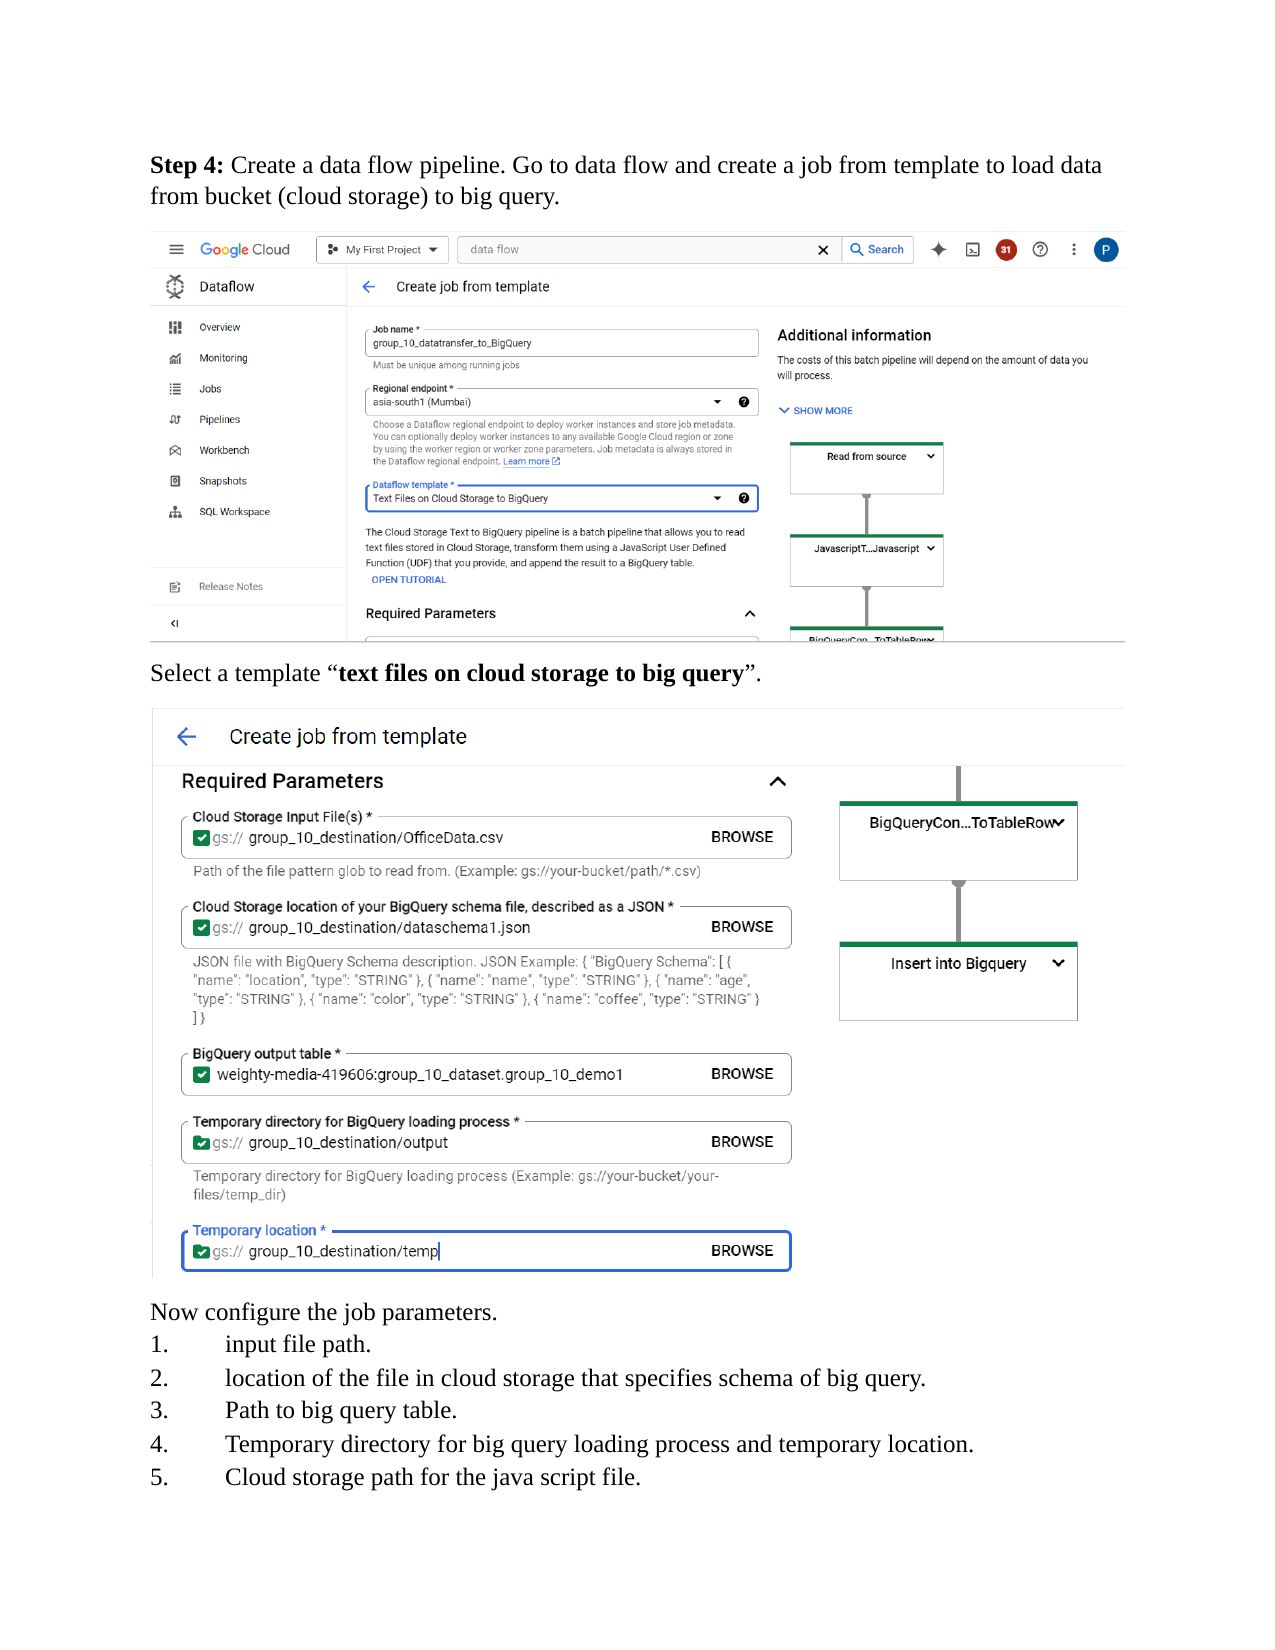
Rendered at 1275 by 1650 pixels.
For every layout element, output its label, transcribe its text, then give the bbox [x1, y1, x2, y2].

text Select a template “text files on cloud storage to big query”. [150, 658, 1125, 687]
list Path to big query table. [150, 1396, 1125, 1424]
picture [150, 705, 1125, 1278]
text Now configure the job parameters. [150, 1297, 1125, 1325]
list Temporary directory for big query loading process and temporary location. [150, 1429, 1125, 1457]
text Step 4: Create a data flow pipeline. Go to data flow and create a job from template to load data from bucket (cloud storage) to big query. [150, 150, 1125, 210]
list Cloud storage path for the java script file. [150, 1462, 1125, 1490]
list input file path. [150, 1329, 1125, 1358]
picture [150, 229, 1125, 643]
list location of the file in cloud storage that specifies schema of big query. [150, 1363, 1125, 1391]
